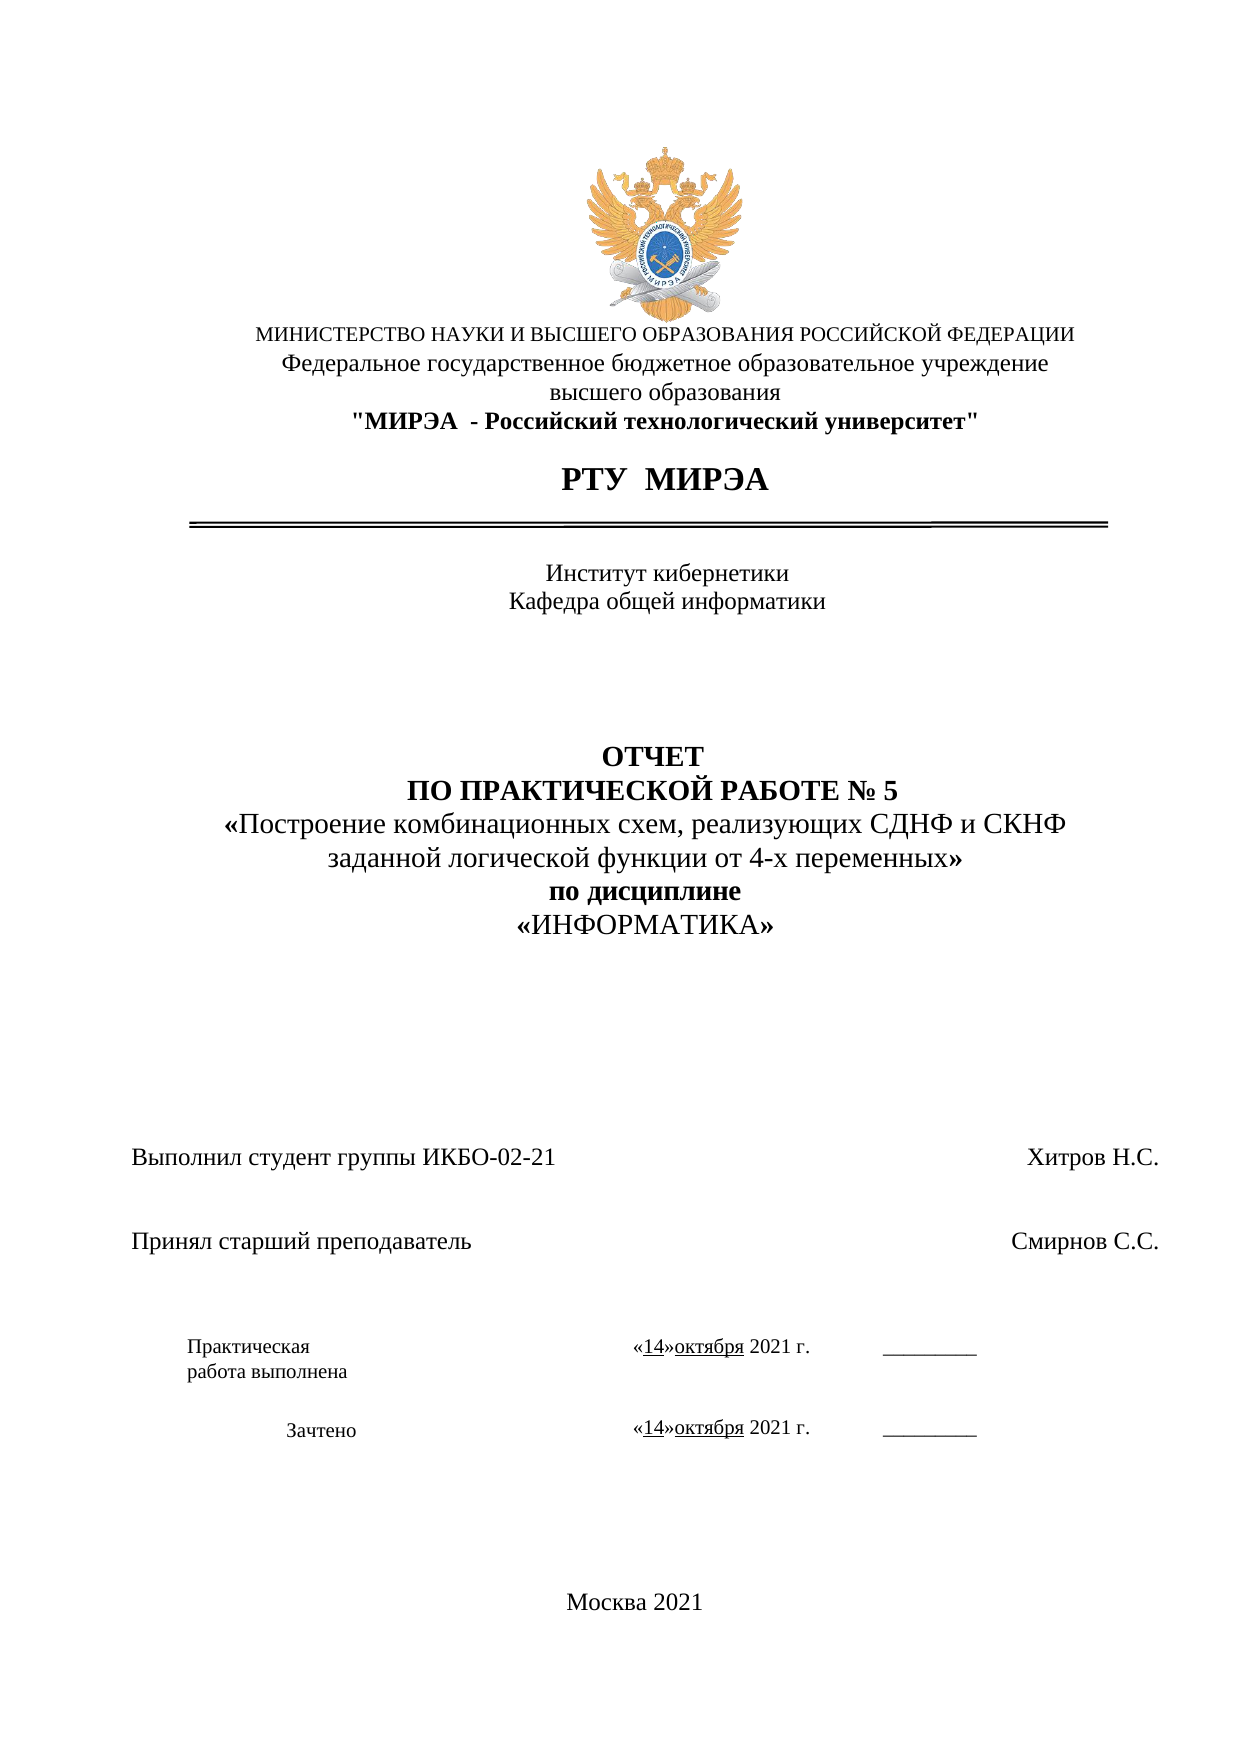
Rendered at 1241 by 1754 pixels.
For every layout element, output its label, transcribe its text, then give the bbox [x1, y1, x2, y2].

table_cell Кафедра общей информатики [235, 589, 1095, 617]
table_header Практическая работа выполнена [176, 1333, 367, 1392]
table_header Выполнил студент группы ИКБО-02-21 [120, 1142, 645, 1226]
table_cell Федеральное государственное бюджетное образовательное учреждение высшего образования "МИРЭА - Российский технологический университет" РТУ МИРЭА [235, 348, 1095, 529]
table_cell Зачтено [176, 1392, 367, 1488]
table_cell Смирнов С.С. [645, 1226, 1170, 1285]
table_header Хитров Н.С. [645, 1142, 1170, 1226]
text заданной логической функции от 4-х переменных» [131, 840, 1159, 873]
text «Построение комбинационных схем, реализующих СДНФ и СКНФ [131, 806, 1159, 840]
text «ИНФОРМАТИКА» [131, 907, 1159, 940]
picture [586, 147, 743, 323]
table_cell Институт кибернетики [235, 529, 1095, 589]
table_header [235, 148, 1095, 324]
text Москва 2021 [131, 1587, 1050, 1616]
table_cell «14»октября 2021 г. _________ [368, 1392, 988, 1488]
table_cell Принял старший преподаватель [120, 1226, 645, 1285]
table_cell МИНИСТЕРСТВО НАУКИ И ВЫСШЕГО ОБРАЗОВАНИЯ РОССИЙСКОЙ ФЕДЕРАЦИИ [235, 324, 1095, 348]
text по дисциплине [131, 873, 1159, 907]
text ПО ПРАКТИЧЕСКОЙ РАБОТЕ № 5 [391, 773, 914, 806]
table_header «14»октября 2021 г. _________ [368, 1333, 988, 1392]
text ОТЧЕТ [391, 740, 915, 773]
